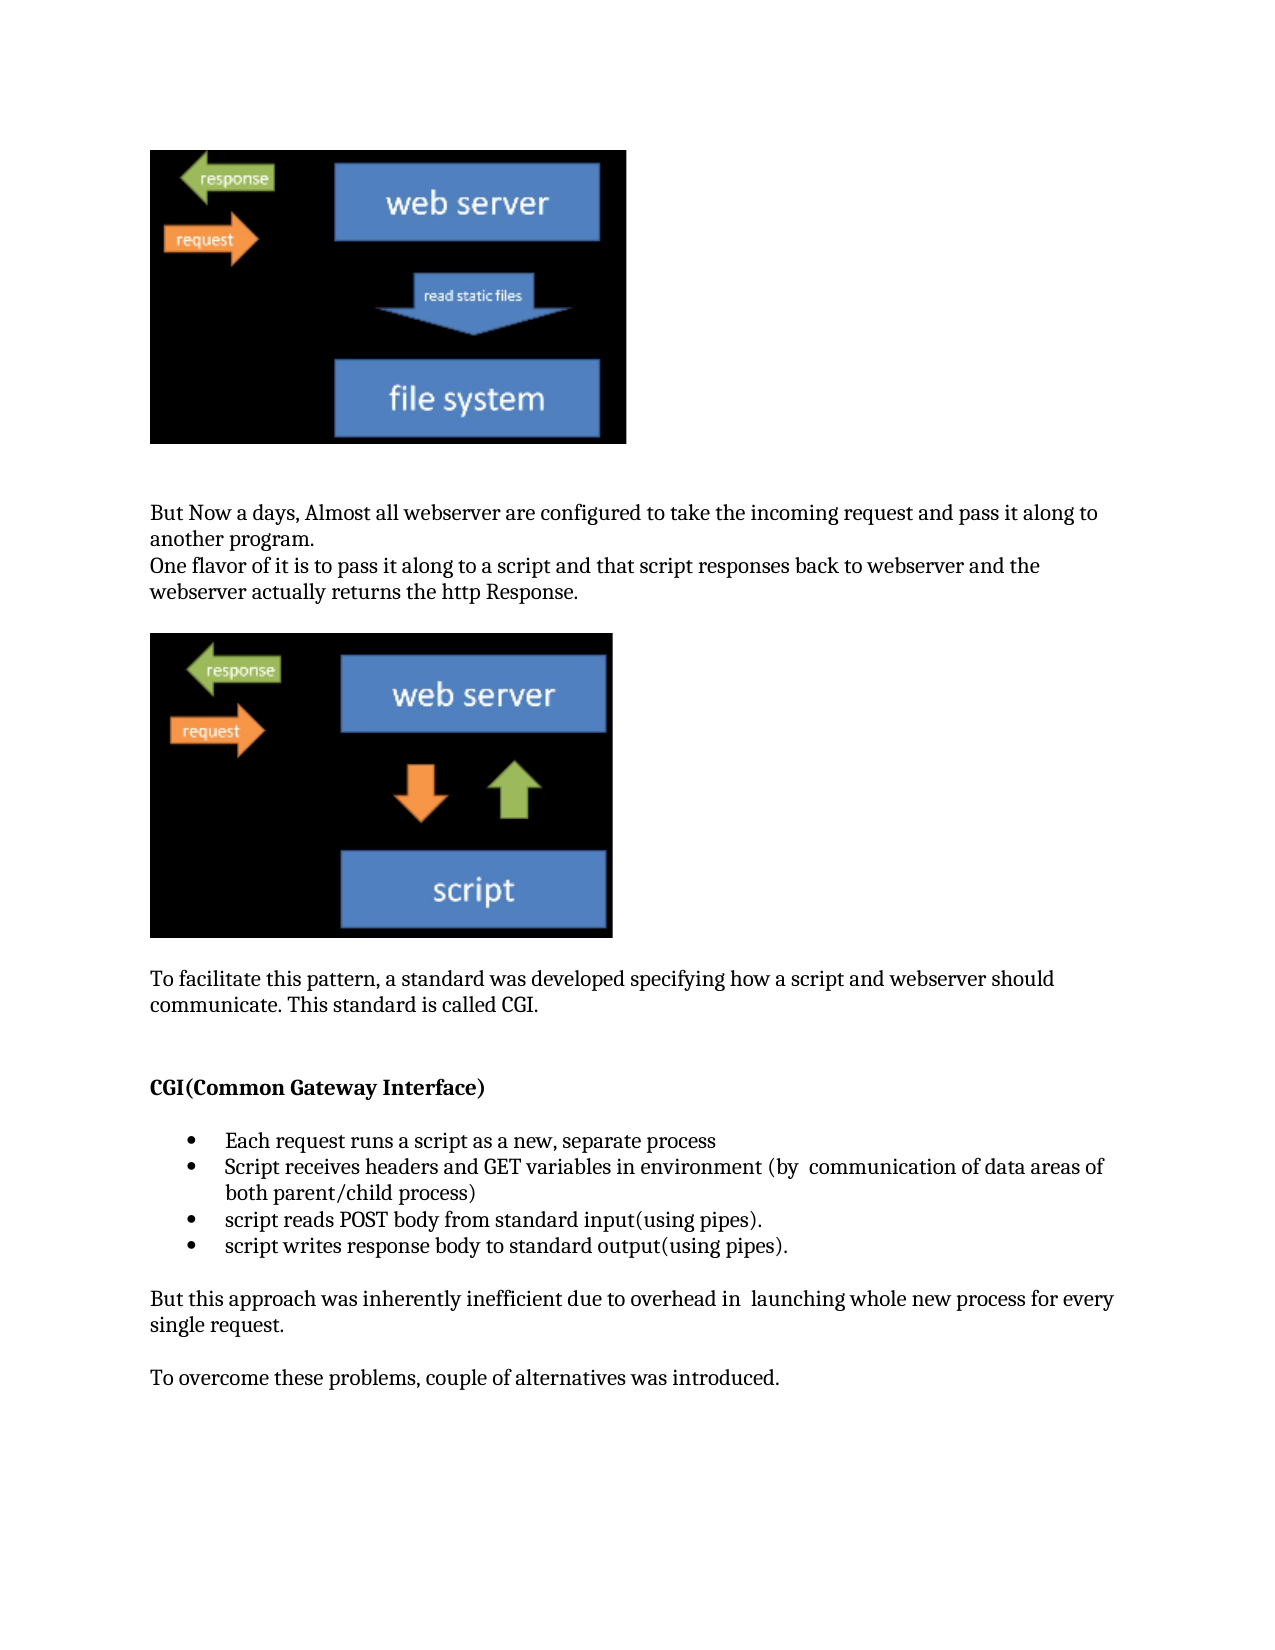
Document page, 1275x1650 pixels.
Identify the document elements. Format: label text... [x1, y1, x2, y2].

list script writes response body to standard output(using pipes). [187, 1233, 1125, 1259]
list Script receives headers and GET variables in environment (by communication of data areas of both parent/child process) [187, 1154, 1125, 1206]
picture [150, 150, 627, 444]
text But Now a days, Almost all webserver are configured to take the incoming request and pass it along to another program. [150, 500, 1125, 552]
text To overcome these problems, couple of alternatives was introduced. [150, 1364, 1125, 1391]
list script reads POST body from standard input(using pipes). [187, 1206, 1125, 1233]
text CGI(Common Gateway Interface) [150, 1075, 1125, 1101]
text To facilitate this pattern, a standard was developed specifying how a script and webserver should communicate. This standard is called CGI. [150, 966, 1125, 1019]
picture [150, 633, 613, 938]
list Each request runs a script as a new, separate process [187, 1127, 1125, 1154]
text But this approach was inherently inefficient due to overhead in launching whole new process for every single request. [150, 1286, 1125, 1338]
text One flavor of it is to pass it along to a script and that script responses back to webserver and the webserver actually returns the http Response. [150, 552, 1125, 605]
